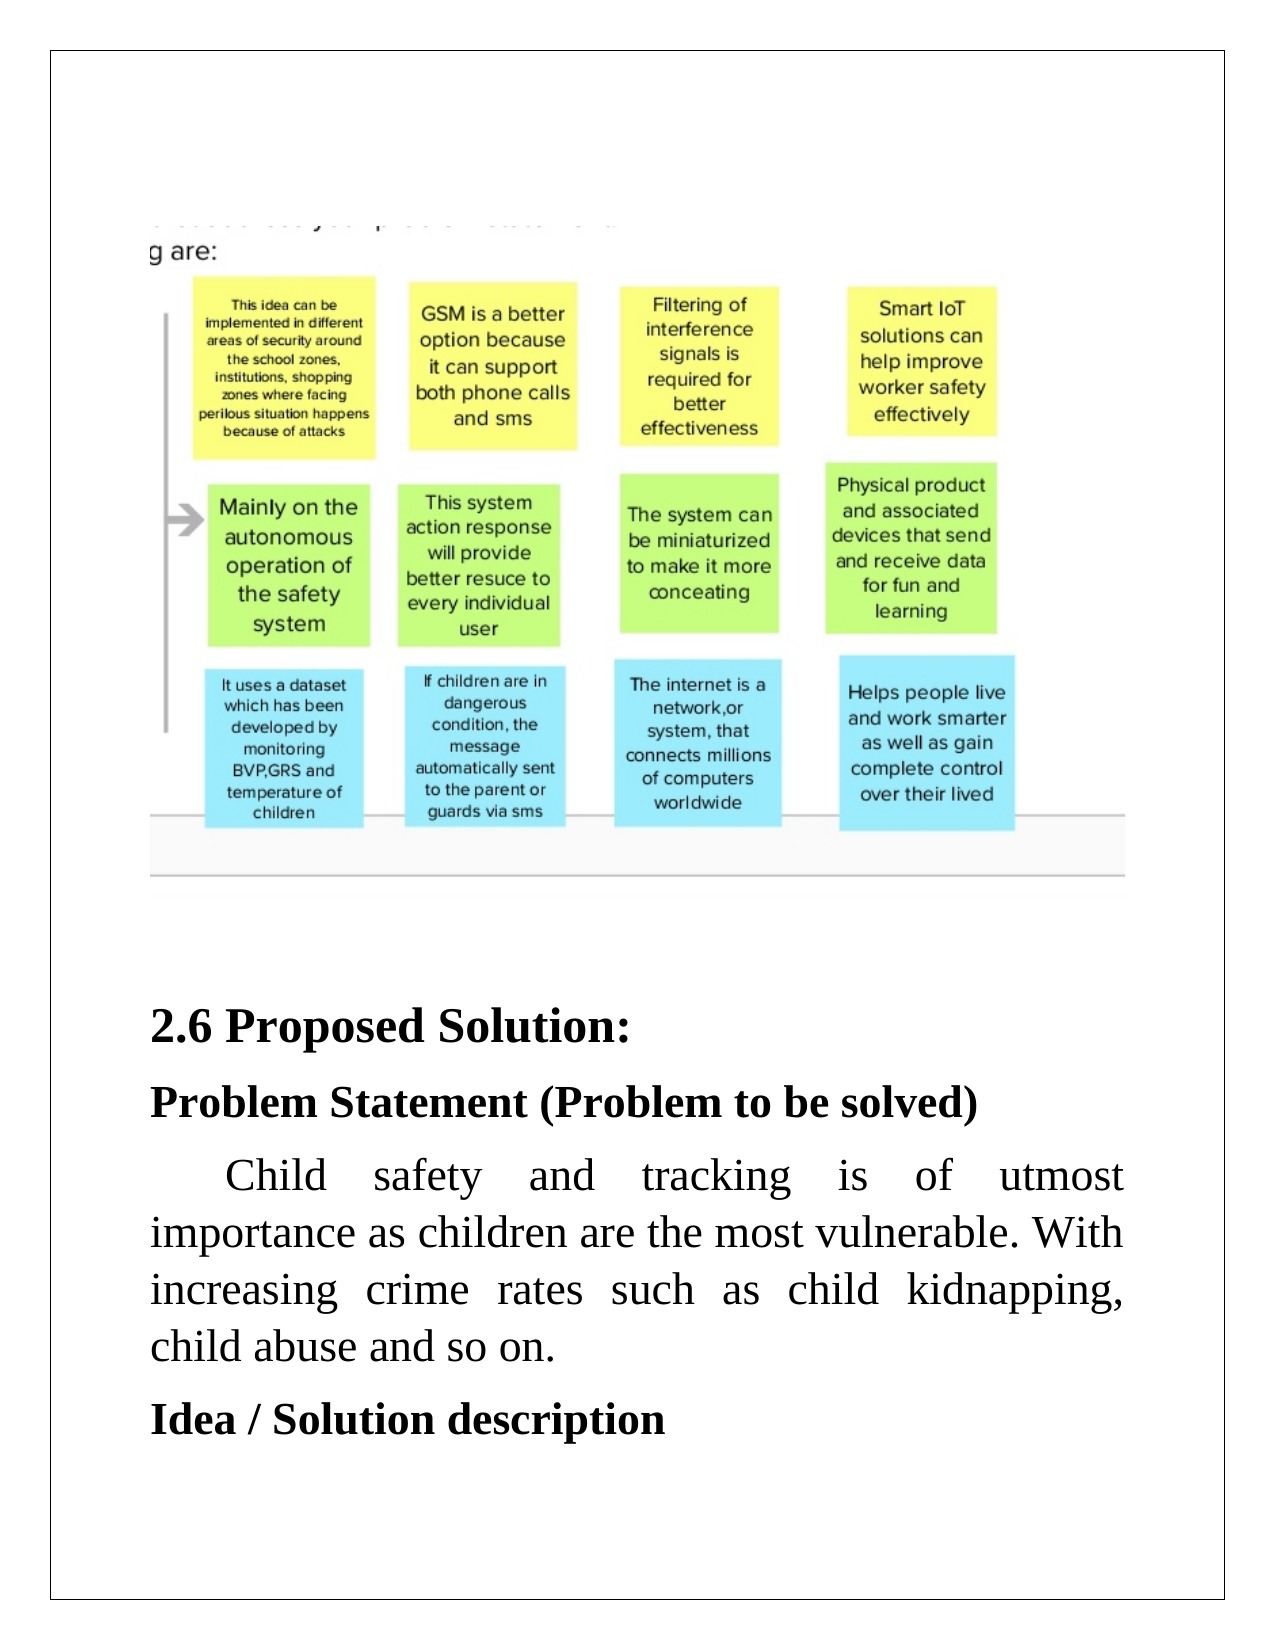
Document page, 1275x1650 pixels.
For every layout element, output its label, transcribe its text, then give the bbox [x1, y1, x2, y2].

text Idea / Solution description [150, 1392, 1125, 1445]
picture [150, 226, 1125, 897]
text 2.6 Proposed Solution: [150, 996, 1125, 1053]
text Child safety and tracking is of utmost importance as children are the most vulnerable. With increasing crime rates such as child kidnapping, child abuse and so on. [150, 1148, 1125, 1371]
text Problem Statement (Problem to be solved) [150, 1074, 1125, 1127]
